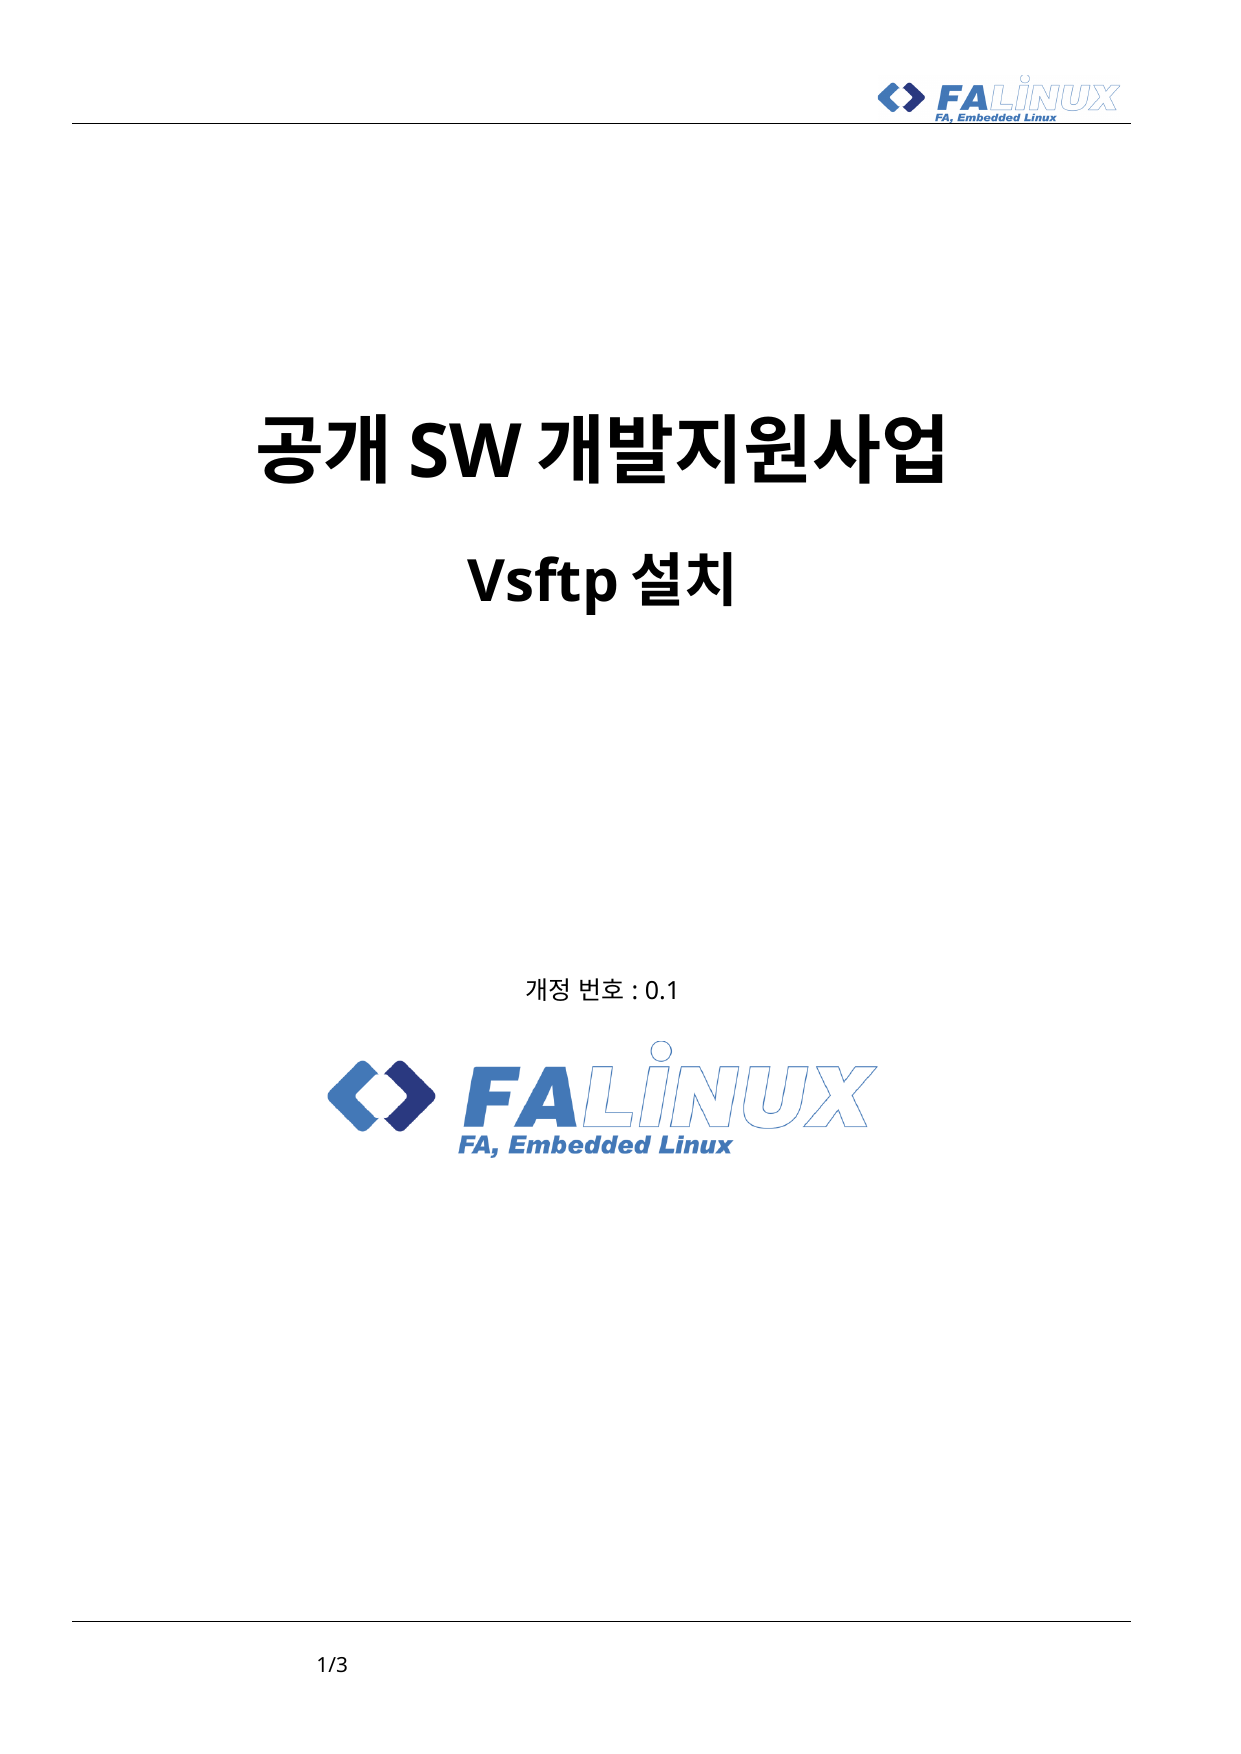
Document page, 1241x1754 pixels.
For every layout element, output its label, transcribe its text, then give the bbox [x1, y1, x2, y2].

picture [877, 75, 1121, 123]
text 공개SW개발지원사업 [83, 391, 1122, 500]
text Vsftp설치 [83, 534, 1122, 619]
picture [327, 1041, 878, 1158]
text 개정 번호 : 0.1 [83, 971, 1122, 1007]
